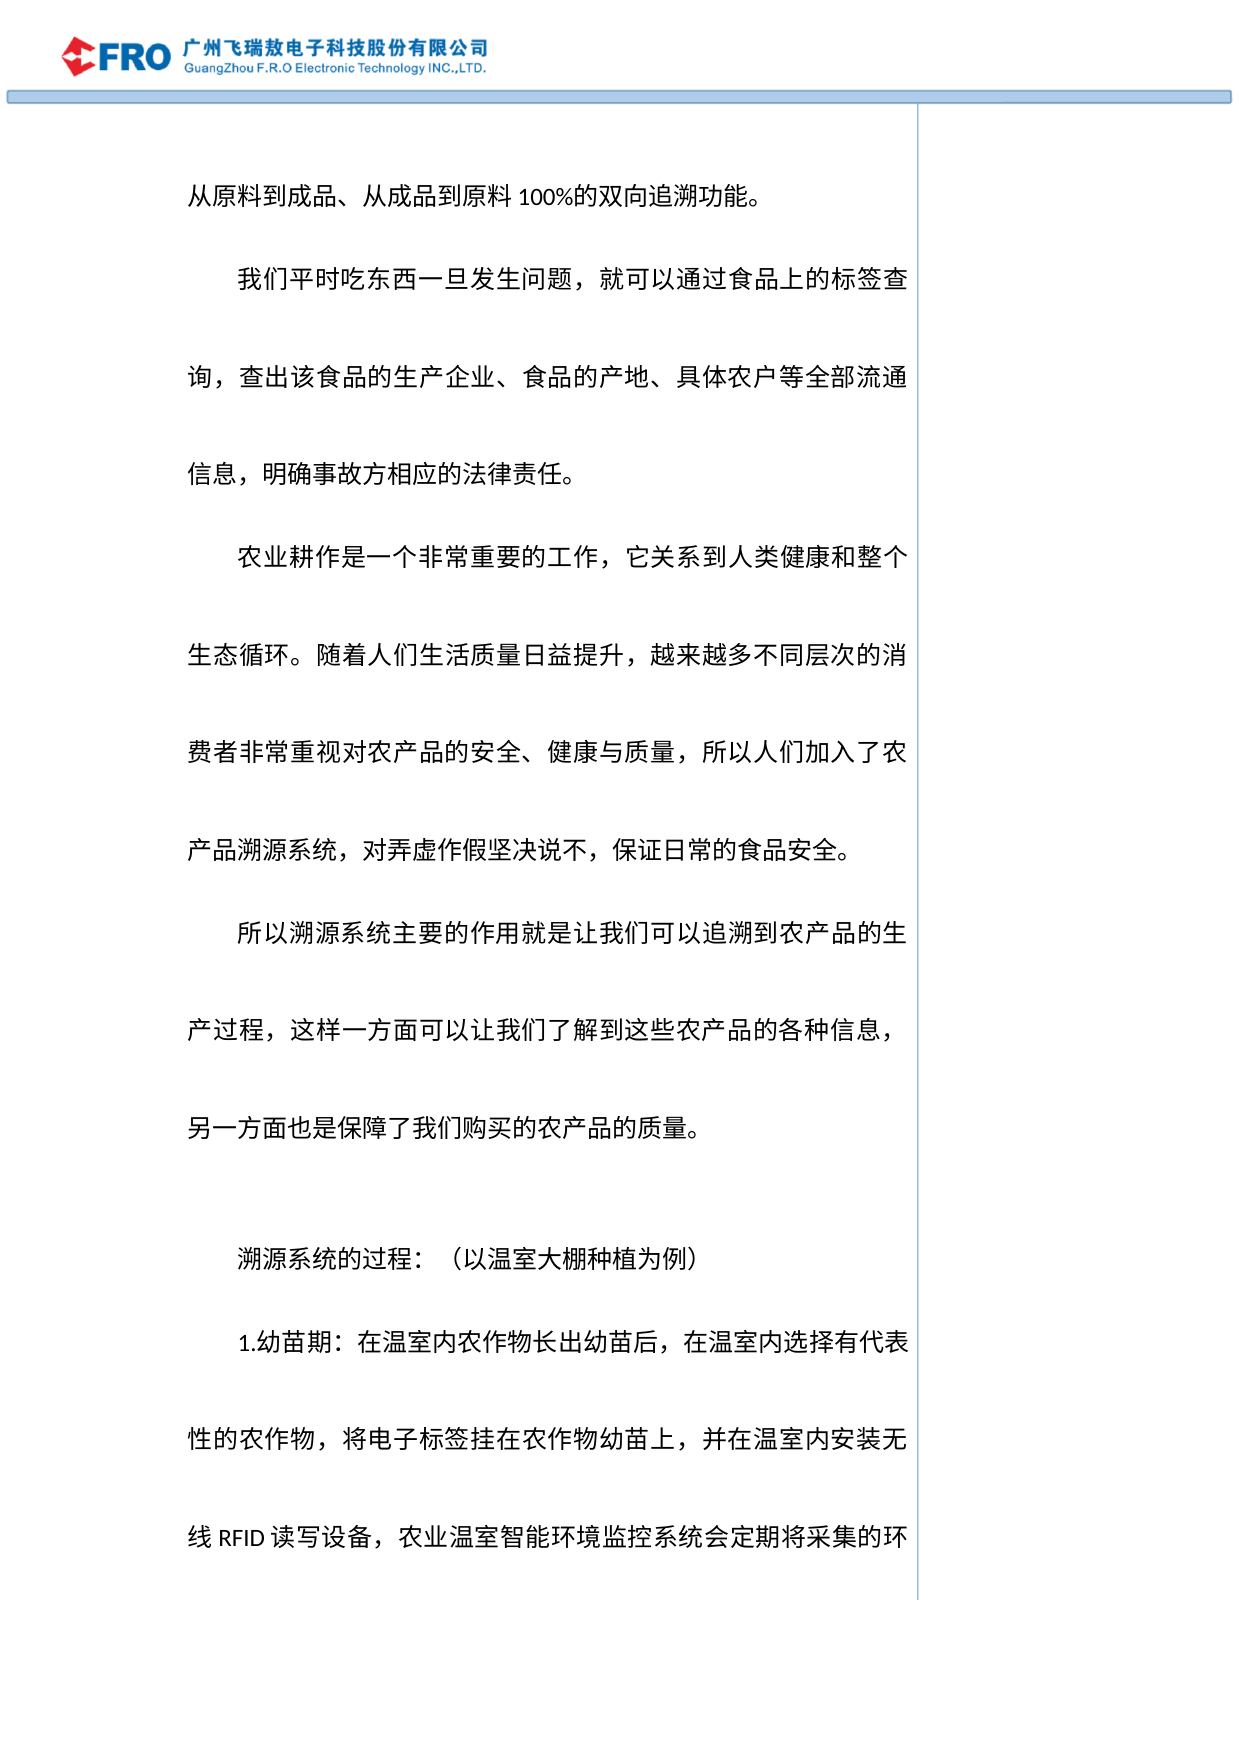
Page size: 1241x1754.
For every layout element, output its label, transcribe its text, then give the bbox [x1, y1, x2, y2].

text 农业耕作是一个非常重要的工作，它关系到人类健康和整个生态循环。随着人们生活质量日益提升，越来越多不同层次的消费者非常重视对农产品的安全、健康与质量，所以人们加入了农产品溯源系统，对弄虚作假坚决说不，保证日常的食品安全。 [187, 523, 909, 881]
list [187, 162, 909, 227]
list 我们平时吃东西一旦发生问题，就可以通过食品上的标签查询，查出该食品的生产企业、食品的产地、具体农户等全部流通信息，明确事故方相应的法律责任。 [187, 245, 909, 505]
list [187, 1308, 909, 1568]
text 所以溯源系统主要的作用就是让我们可以追溯到农产品的生产过程，这样一方面可以让我们了解到这些农产品的各种信息，另一方面也是保障了我们购买的农产品的质量。 [187, 899, 909, 1159]
text 溯源系统的过程：（以温室大棚种植为例） [187, 1225, 909, 1290]
picture [51, 20, 501, 85]
